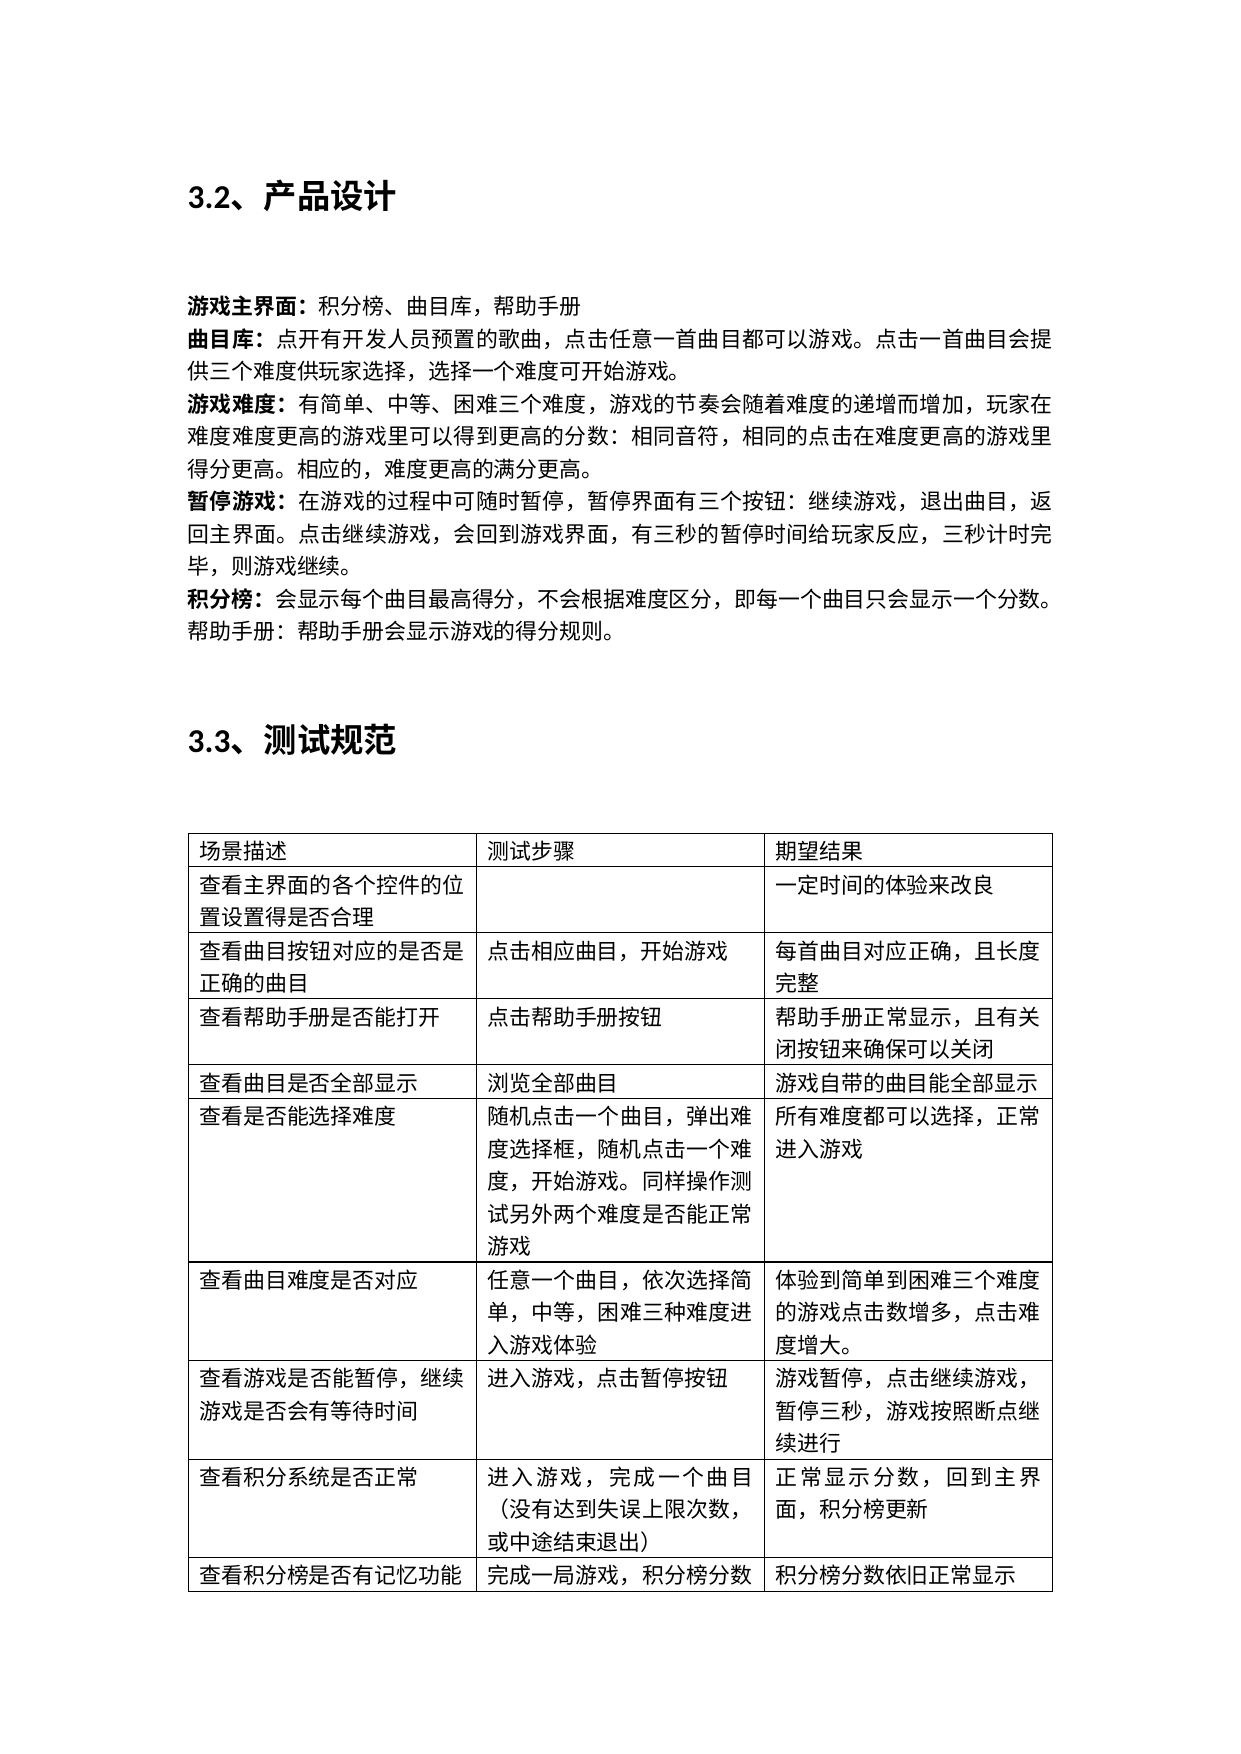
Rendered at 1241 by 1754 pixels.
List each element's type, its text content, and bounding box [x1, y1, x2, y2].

table_cell 帮助手册正常显示，且有关闭按钮来确保可以关闭 [765, 999, 1052, 1064]
table_header 期望结果 [765, 834, 1052, 866]
subtitle 3.2、产品设计 [187, 162, 1053, 227]
table_header 场景描述 [189, 834, 476, 866]
table_cell 查看曲目难度是否对应 [189, 1263, 476, 1360]
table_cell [477, 1558, 764, 1591]
table_cell 点击帮助手册按钮 [477, 999, 764, 1064]
table_cell 浏览全部曲目 [477, 1065, 764, 1098]
table_cell 游戏自带的曲目能全部显示 [765, 1065, 1052, 1098]
subtitle 3.3、测试规范 [187, 706, 1053, 771]
text 积分榜：会显示每个曲目最高得分，不会根据难度区分，即每一个曲目只会显示一个分数。 [187, 581, 1053, 614]
table_cell 查看主界面的各个控件的位置设置得是否合理 [189, 867, 476, 932]
table_cell 每首曲目对应正确，且长度完整 [765, 933, 1052, 998]
table_cell 查看是否能选择难度 [189, 1099, 476, 1261]
table_cell 查看曲目按钮对应的是否是正确的曲目 [189, 933, 476, 998]
table_cell 正常显示分数，回到主界面，积分榜更新 [765, 1460, 1052, 1557]
text 暂停游戏：在游戏的过程中可随时暂停，暂停界面有三个按钮：继续游戏，退出曲目，返回主界面。点击继续游戏，会回到游戏界面，有三秒的暂停时间给玩家反应，三秒计时完毕，则游戏继续。 [187, 484, 1053, 581]
table_cell 游戏暂停，点击继续游戏，暂停三秒，游戏按照断点继续进行 [765, 1361, 1052, 1458]
text 游戏主界面：积分榜、曲目库，帮助手册 [187, 289, 1053, 321]
table_cell 任意一个曲目，依次选择简单，中等，困难三种难度进入游戏体验 [477, 1263, 764, 1360]
table_cell [477, 867, 764, 932]
table_cell 体验到简单到困难三个难度的游戏点击数增多，点击难度增大。 [765, 1263, 1052, 1360]
text 帮助手册：帮助手册会显示游戏的得分规则。 [187, 614, 1053, 646]
table_header 测试步骤 [477, 834, 764, 866]
table_cell 进入游戏，完成一个曲目（没有达到失误上限次数，或中途结束退出） [477, 1460, 764, 1557]
table_cell 进入游戏，点击暂停按钮 [477, 1361, 764, 1458]
table_cell 随机点击一个曲目，弹出难度选择框，随机点击一个难度，开始游戏。同样操作测试另外两个难度是否能正常游戏 [477, 1099, 764, 1261]
table_cell 查看帮助手册是否能打开 [189, 999, 476, 1064]
text 游戏难度：有简单、中等、困难三个难度，游戏的节奏会随着难度的递增而增加，玩家在难度难度更高的游戏里可以得到更高的分数：相同音符，相同的点击在难度更高的游戏里得分更高。相应的，难度更高的满分更高。 [187, 386, 1053, 484]
table_cell 查看曲目是否全部显示 [189, 1065, 476, 1098]
table_cell 查看积分榜是否有记忆功能 [189, 1558, 476, 1591]
table_cell 所有难度都可以选择，正常进入游戏 [765, 1099, 1052, 1261]
table_cell 查看游戏是否能暂停，继续游戏是否会有等待时间 [189, 1361, 476, 1458]
table_cell 查看积分系统是否正常 [189, 1460, 476, 1557]
table_cell 点击相应曲目，开始游戏 [477, 933, 764, 998]
table_cell 积分榜分数依旧正常显示 [765, 1558, 1052, 1591]
text 曲目库：点开有开发人员预置的歌曲，点击任意一首曲目都可以游戏。点击一首曲目会提供三个难度供玩家选择，选择一个难度可开始游戏。 [187, 321, 1053, 386]
table_cell 一定时间的体验来改良 [765, 867, 1052, 932]
